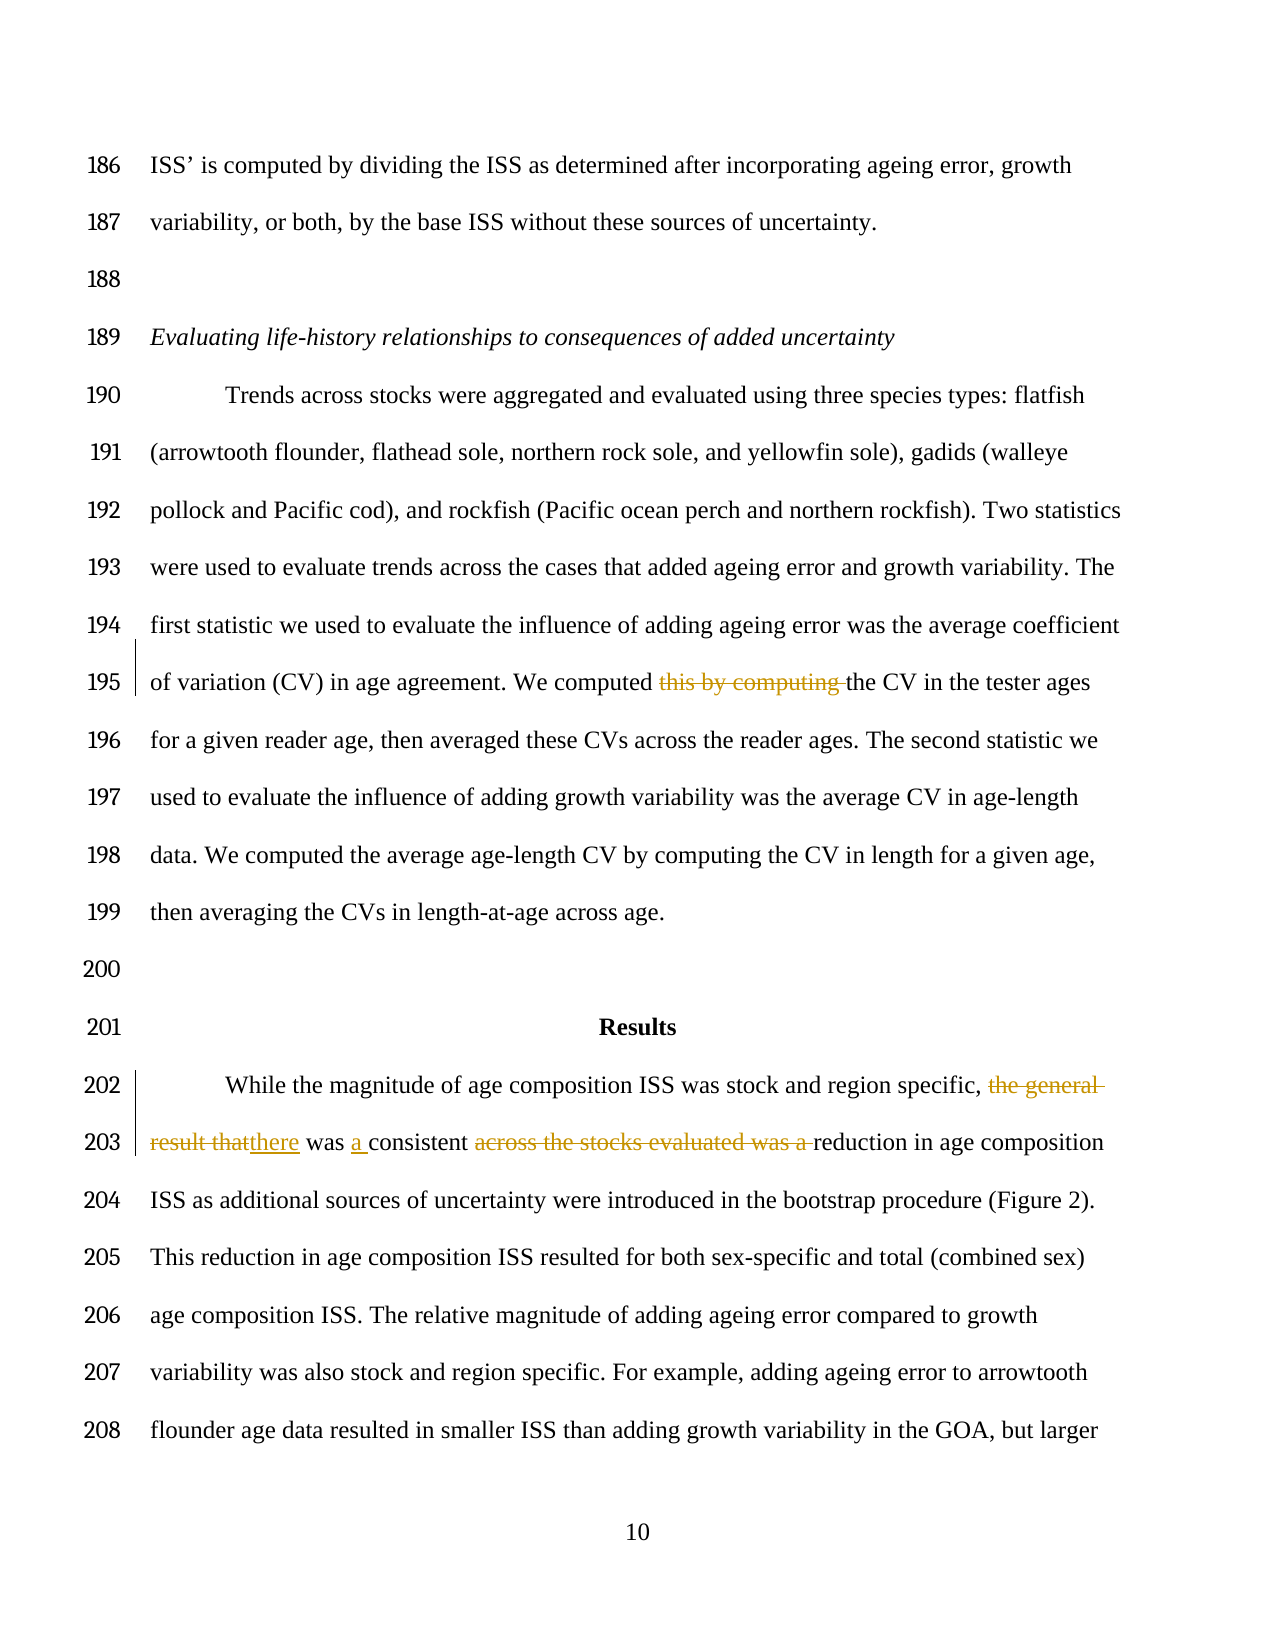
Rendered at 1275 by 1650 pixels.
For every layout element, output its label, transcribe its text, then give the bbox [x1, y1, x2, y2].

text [150, 1070, 1125, 1444]
subtitle Results [150, 1012, 1125, 1041]
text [150, 150, 1125, 236]
subtitle Evaluating life-history relationships to consequences of added uncertainty [150, 322, 1125, 351]
text Trends across stocks were aggregated and evaluated using three species types: flatfish (arrowtooth flounder, flathead sole, northern rock sole, and yellowfin sole), gadids (walleye pollock and Pacific cod), and rockfish (Pacific ocean perch and northern rockfish). Two statistics were used to evaluate trends across the cases that added ageing error and growth variability. The first statistic we used to evaluate the influence of adding ageing error was the average coefficient of variation (CV) in age agreement. We computed the CV in the tester ages for a given reader age, then averaged these CVs across the reader ages. The second statistic we used to evaluate the influence of adding growth variability was the average CV in age-length data. We computed the average age-length CV by computing the CV in length for a given age, then averaging the CVs in length-at-age across age. [150, 380, 1125, 926]
